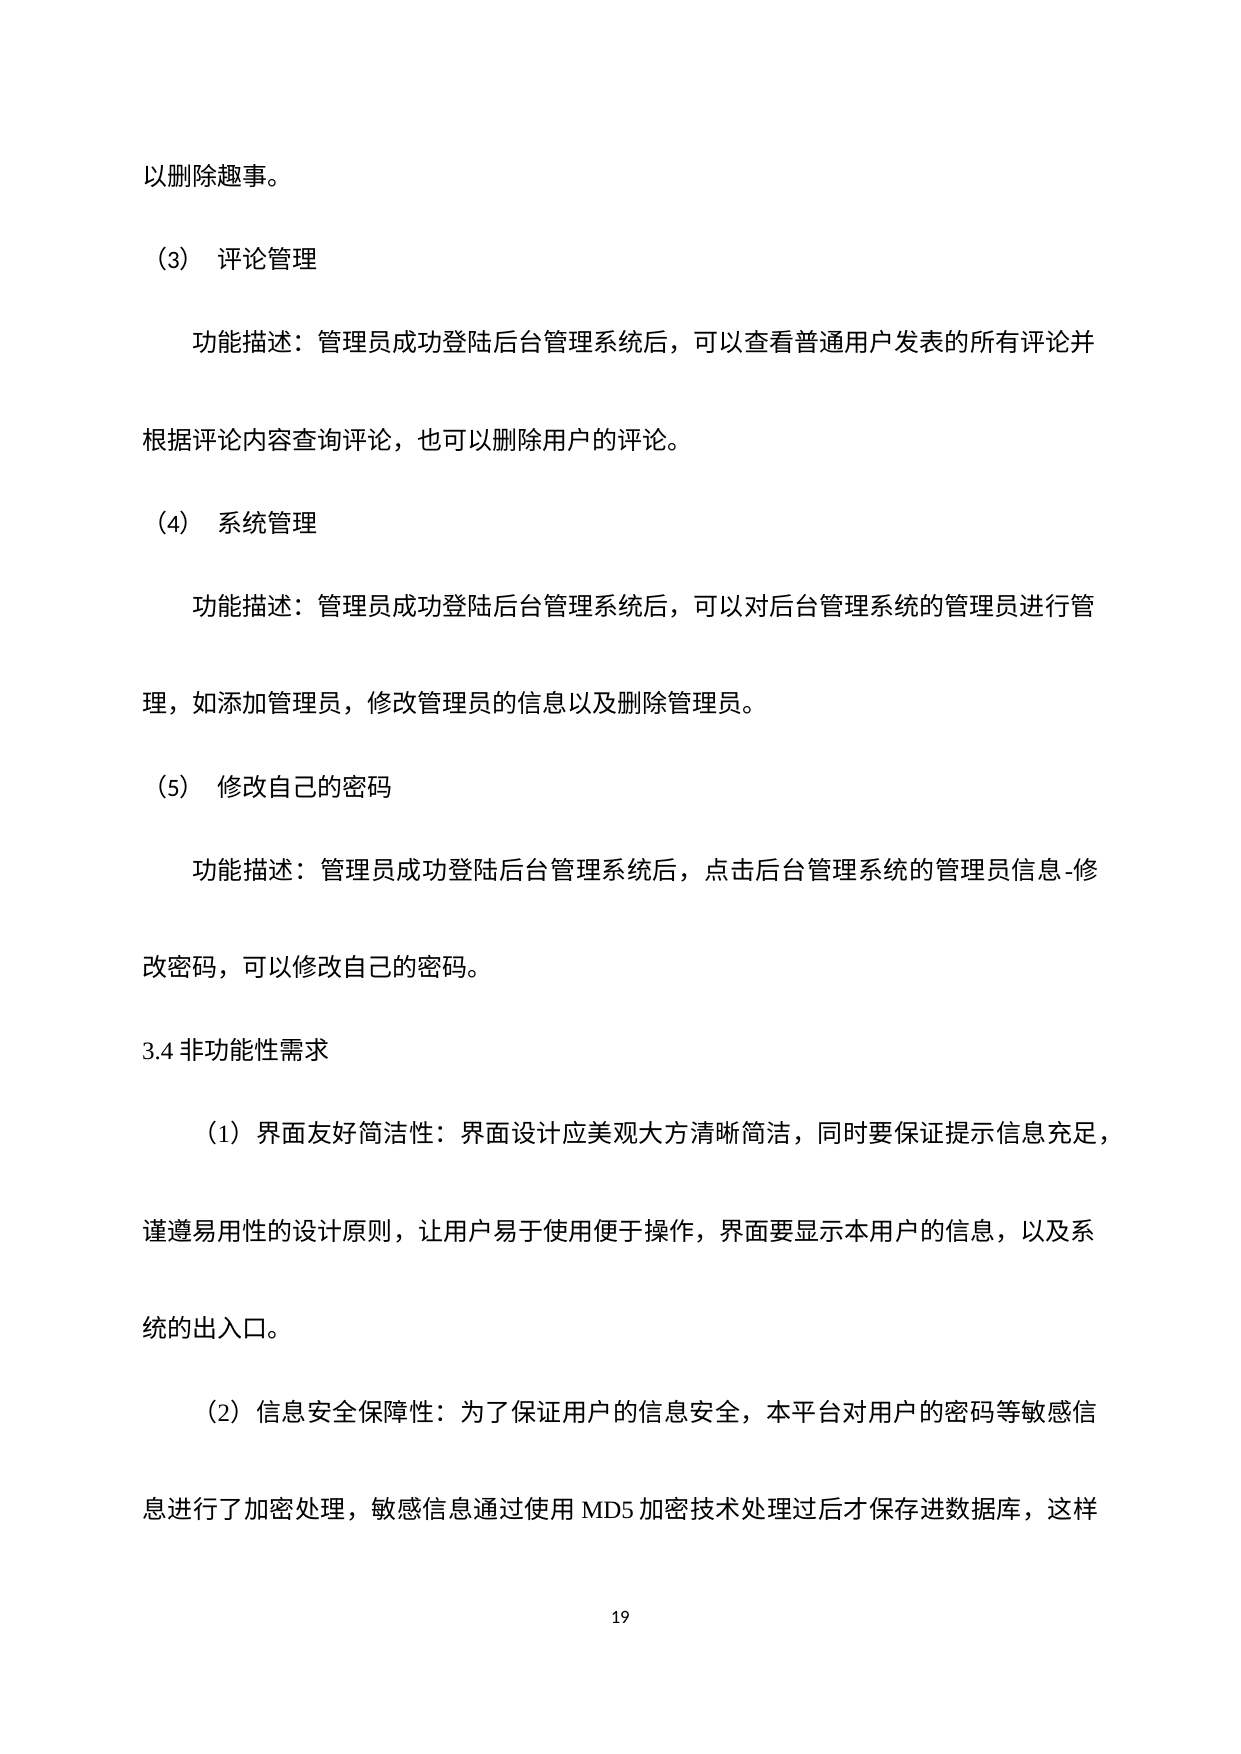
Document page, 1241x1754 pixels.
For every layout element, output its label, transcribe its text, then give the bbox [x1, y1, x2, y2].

list 评论管理 [142, 225, 1098, 290]
text 功能描述：管理员成功登陆后台管理系统后，可以对后台管理系统的管理员进行管理，如添加管理员，修改管理员的信息以及删除管理员。 [142, 572, 1098, 734]
list 修改自己的密码 [142, 753, 1098, 818]
text 功能描述：管理员成功登陆后台管理系统后，可以查看普通用户发表的所有评论并根据评论内容查询评论，也可以删除用户的评论。 [142, 308, 1098, 471]
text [142, 1378, 1098, 1540]
list 系统管理 [142, 489, 1098, 554]
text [142, 142, 1098, 207]
text （1）界面友好简洁性：界面设计应美观大方清晰简洁，同时要保证提示信息充足，谨遵易用性的设计原则，让用户易于使用便于操作，界面要显示本用户的信息，以及系统的出入口。 [142, 1099, 1098, 1359]
subtitle 3.4 非功能性需求 [142, 1016, 1098, 1081]
text 功能描述：管理员成功登陆后台管理系统后，点击后台管理系统的管理员信息-修改密码，可以修改自己的密码。 [142, 836, 1098, 998]
